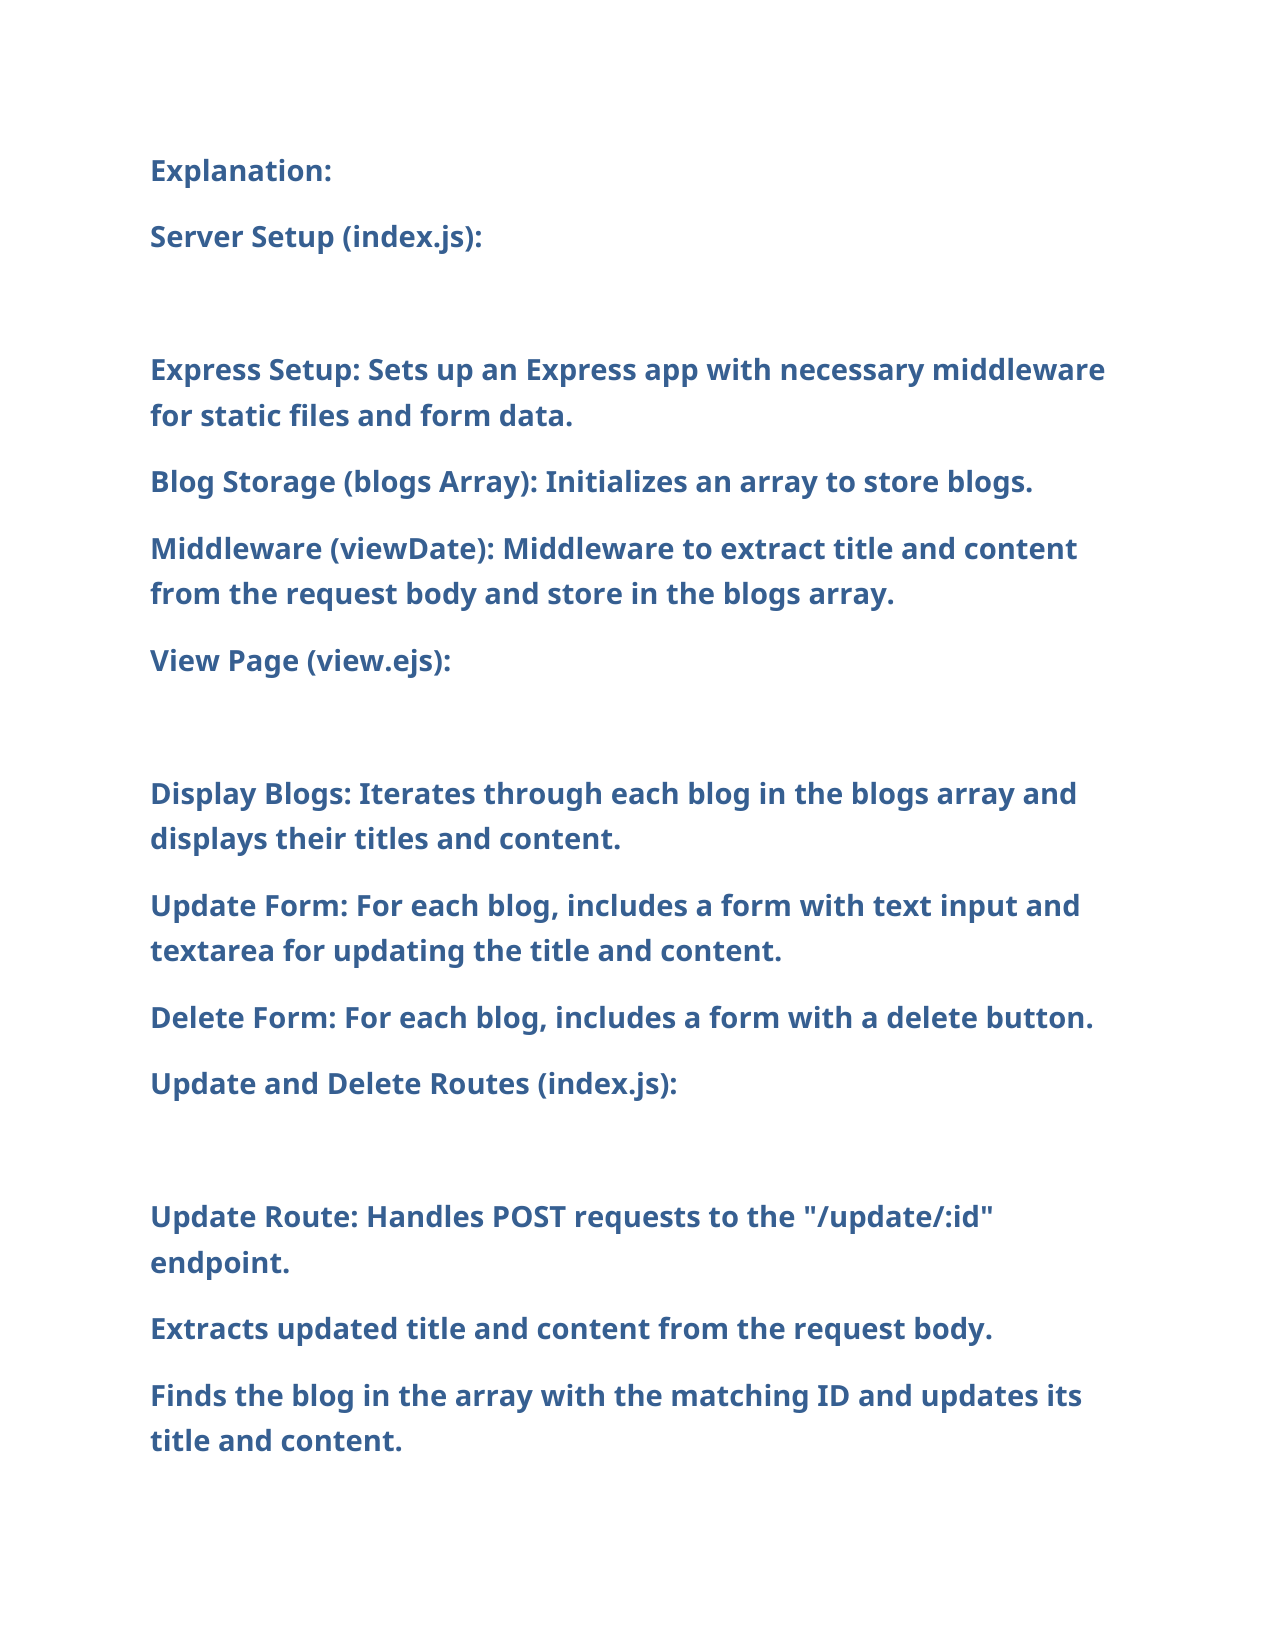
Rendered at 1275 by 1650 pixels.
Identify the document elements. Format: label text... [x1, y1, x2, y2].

text Blog Storage (blogs Array): Initializes an array to store blogs. [150, 461, 1125, 501]
text Display Blogs: Iterates through each blog in the blogs array and displays their titles and content. [150, 773, 1125, 858]
text Express Setup: Sets up an Express app with necessary middleware for static files and form data. [150, 349, 1125, 435]
text Update Form: For each blog, includes a form with text input and textarea for updating the title and content. [150, 885, 1125, 970]
text Update Route: Handles POST requests to the "/update/:id" endpoint. [150, 1196, 1125, 1282]
text Extracts updated title and content from the request body. [150, 1308, 1125, 1348]
text Delete Form: For each blog, includes a form with a delete button. [150, 997, 1125, 1037]
text View Page (view.ejs): [150, 640, 1125, 680]
text Explanation: [150, 150, 1125, 190]
text Update and Delete Routes (index.js): [150, 1063, 1125, 1103]
text Finds the blog in the array with the matching ID and updates its title and content. [150, 1375, 1125, 1460]
text Middleware (viewDate): Middleware to extract title and content from the request body and store in the blogs array. [150, 528, 1125, 613]
text Server Setup (index.js): [150, 216, 1125, 256]
